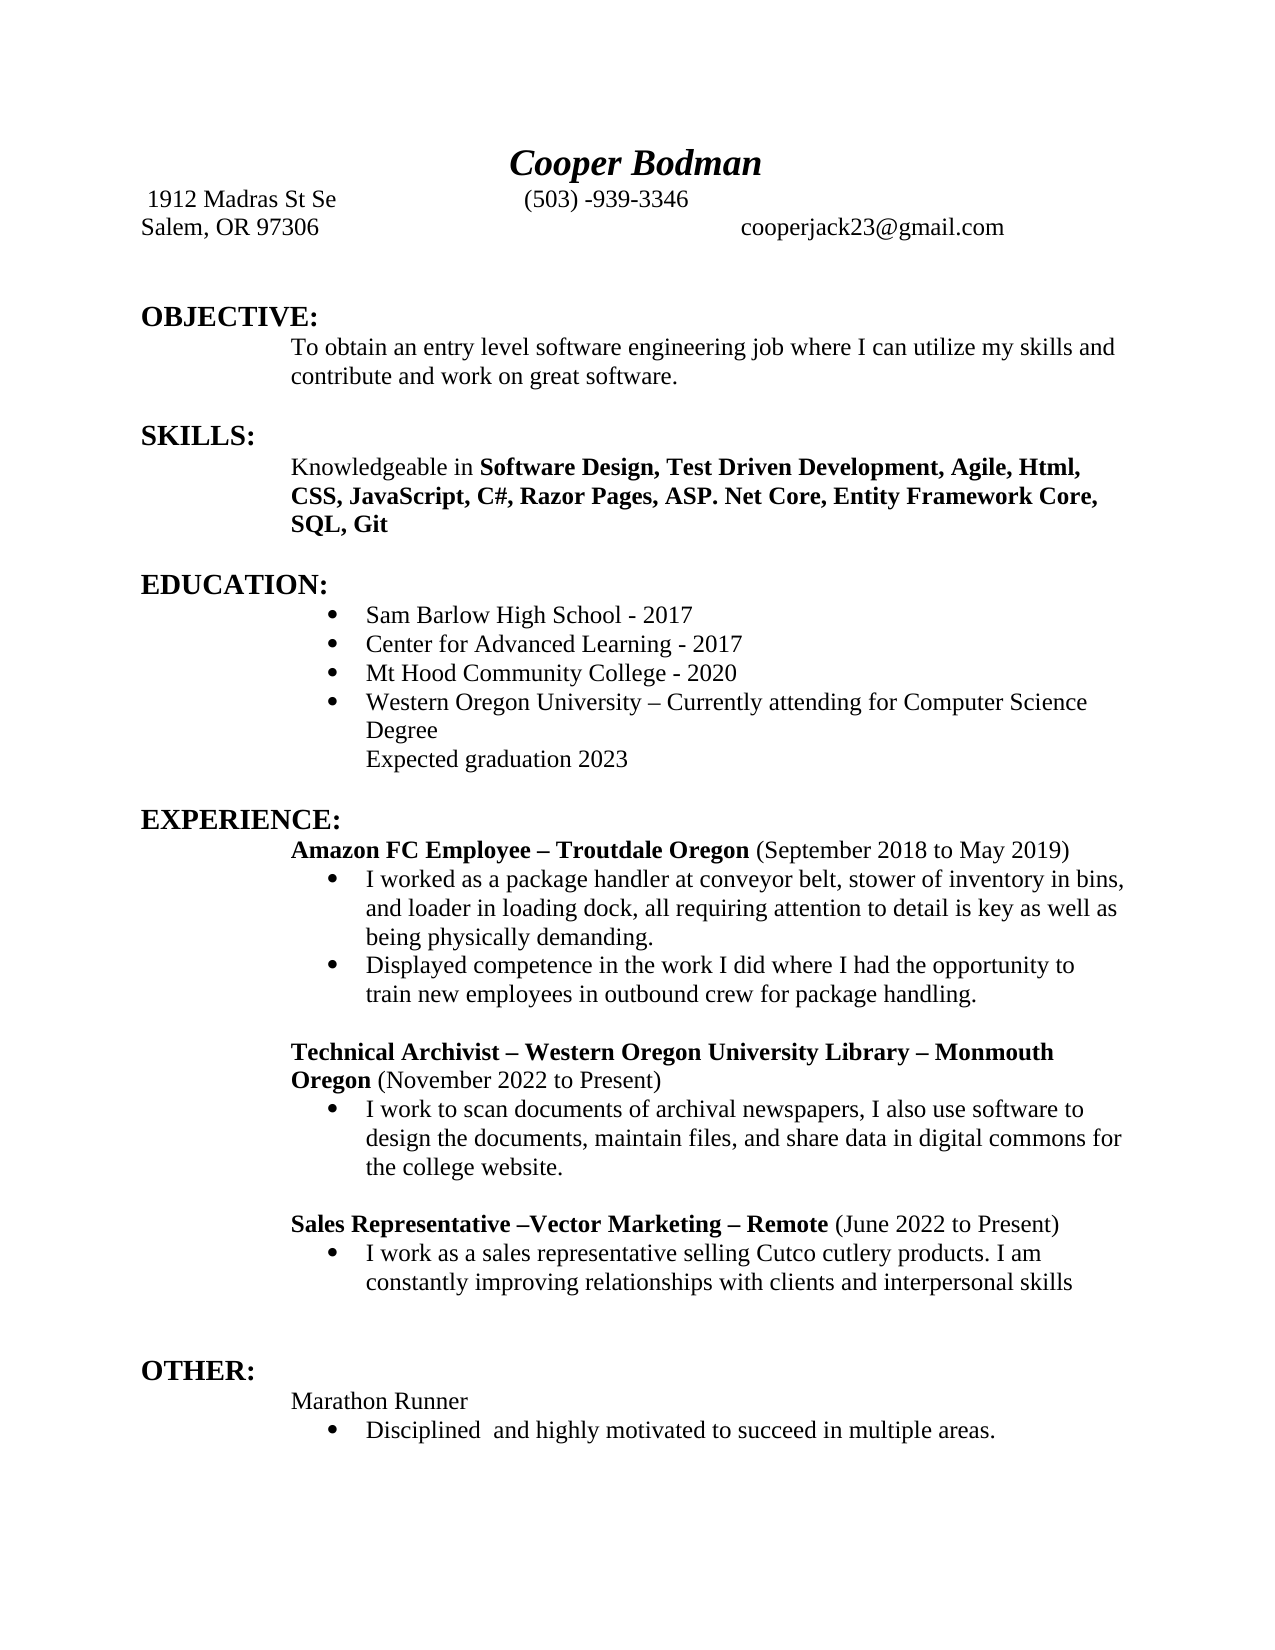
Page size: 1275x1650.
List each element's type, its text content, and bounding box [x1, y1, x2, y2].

text Technical Archivist – Western Oregon University Library – Monmouth Oregon (November 2022 to Present) [216, 1037, 1125, 1094]
text OBJECTIVE: [141, 299, 1125, 332]
text EDUCATION: [141, 567, 1125, 601]
list I worked as a package handler at conveyor belt, stower of inventory in bins, and loader in loading dock, all requiring attention to detail is key as well as being physically demanding. [328, 864, 1125, 950]
list Mt Hood Community College - 2020 [328, 658, 1125, 687]
text Amazon FC Employee – Troutdale Oregon (September 2018 to May 2019) [291, 835, 1125, 864]
text Salem, OR 97306 cooperjack23@gmail.com [141, 212, 1125, 241]
text Expected graduation 2023 [291, 744, 1125, 773]
list I work to scan documents of archival newspapers, I also use software to design the documents, maintain files, and share data in digital commons for the college website. [328, 1094, 1125, 1180]
text EXPERIENCE: [141, 802, 1125, 835]
text Marathon Runner [216, 1386, 1125, 1415]
text SKILLS: [141, 418, 1125, 452]
list Center for Advanced Learning - 2017 [328, 629, 1125, 658]
list Sam Barlow High School - 2017 [328, 601, 1125, 629]
text To obtain an entry level software engineering job where I can utilize my skills and contribute and work on great software. [216, 332, 1125, 390]
text Cooper Bodman [141, 141, 1125, 184]
text OTHER: [141, 1353, 1125, 1386]
text 1912 Madras St Se (503) -939-3346 [141, 184, 1125, 212]
text Knowledgeable in Software Design, Test Driven Development, Agile, Html, CSS, JavaScript, C#, Razor Pages, ASP. Net Core, Entity Framework Core, SQL, Git [216, 452, 1125, 538]
list Disciplined and highly motivated to succeed in multiple areas. [328, 1415, 1125, 1444]
list Western Oregon University – Currently attending for Computer Science Degree [328, 687, 1125, 744]
list Displayed competence in the work I did where I had the opportunity to train new employees in outbound crew for package handling. [328, 950, 1125, 1008]
list I work as a sales representative selling Cutco cutlery products. I am constantly improving relationships with clients and interpersonal skills [328, 1238, 1125, 1295]
text Sales Representative –Vector Marketing – Remote (June 2022 to Present) [216, 1209, 1125, 1238]
